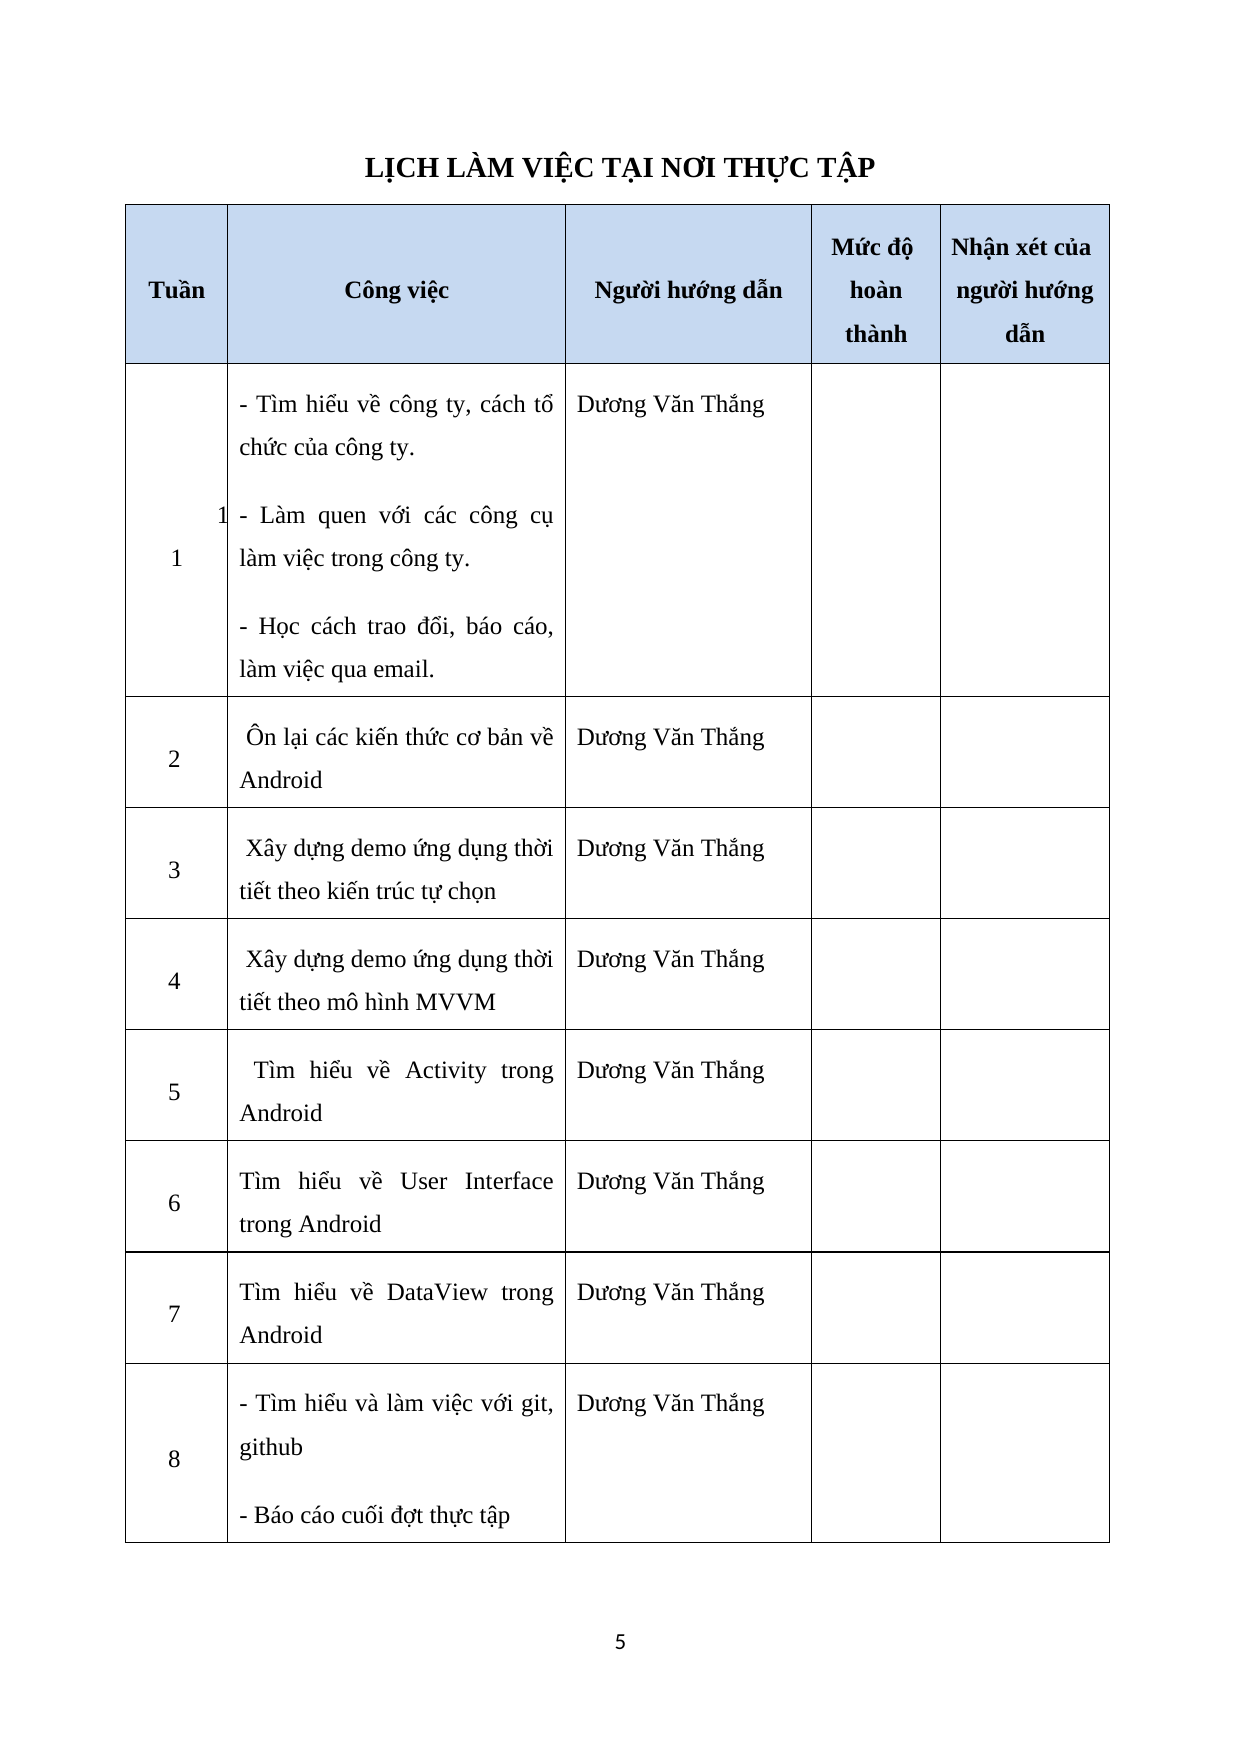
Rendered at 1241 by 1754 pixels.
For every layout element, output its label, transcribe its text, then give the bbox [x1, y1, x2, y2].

table_header Tuần [126, 205, 227, 363]
table_cell Tìm hiểu về User Interface trong Android [228, 1141, 565, 1251]
table_cell [812, 1253, 940, 1362]
table_cell 5 [126, 1030, 227, 1140]
table_header Mức độ hoàn thành [812, 205, 940, 363]
table_cell [812, 697, 940, 807]
table_cell Dương Văn Thắng [566, 919, 811, 1029]
table_cell [812, 1030, 940, 1140]
table_cell - Tìm hiểu và làm việc với git, github - Báo cáo cuối đợt thực tập [228, 1364, 565, 1542]
table_cell Dương Văn Thắng [566, 808, 811, 918]
table_cell 11 [126, 364, 227, 696]
table_cell [941, 1141, 1109, 1251]
table_cell Xây dựng demo ứng dụng thời tiết theo kiến trúc tự chọn [228, 808, 565, 918]
table_cell [812, 364, 940, 696]
table_cell 4 [126, 919, 227, 1029]
table_cell Dương Văn Thắng [566, 697, 811, 807]
table_cell [941, 364, 1109, 696]
table_cell Dương Văn Thắng [566, 1030, 811, 1140]
table_cell [941, 1364, 1109, 1542]
table_cell Tìm hiểu về DataView trong Android [228, 1253, 565, 1362]
table_header Nhận xét của người hướng dẫn [941, 205, 1109, 363]
table_cell [941, 808, 1109, 918]
table_cell 8 [126, 1364, 227, 1542]
table_cell Dương Văn Thắng [566, 1141, 811, 1251]
table_cell [941, 1030, 1109, 1140]
table_cell [812, 1364, 940, 1542]
table_cell Xây dựng demo ứng dụng thời tiết theo mô hình MVVM [228, 919, 565, 1029]
table_cell 6 [126, 1141, 227, 1251]
table_header Người hướng dẫn [566, 205, 811, 363]
table_cell Tìm hiểu về Activity trong Android [228, 1030, 565, 1140]
table_header Công việc [228, 205, 565, 363]
table_cell Ôn lại các kiến thức cơ bản về Android [228, 697, 565, 807]
table_cell Dương Văn Thắng [566, 364, 811, 696]
table_cell [812, 919, 940, 1029]
table_cell [812, 1141, 940, 1251]
table_cell Dương Văn Thắng [566, 1253, 811, 1362]
table_cell - Tìm hiểu về công ty, cách tổ chức của công ty. - Làm quen với các công cụ làm việc trong công ty. - Học cách trao đổi, báo cáo, làm việc qua email. [228, 364, 565, 696]
subtitle LỊCH LÀM VIỆC TẠI NƠI THỰC TẬP [150, 150, 1090, 183]
table_cell 2 [126, 697, 227, 807]
table_cell [812, 808, 940, 918]
table_cell Dương Văn Thắng [566, 1364, 811, 1542]
table_cell [941, 919, 1109, 1029]
table_cell [941, 1253, 1109, 1362]
table_cell 3 [126, 808, 227, 918]
table_cell [941, 697, 1109, 807]
table_cell 7 [126, 1253, 227, 1362]
